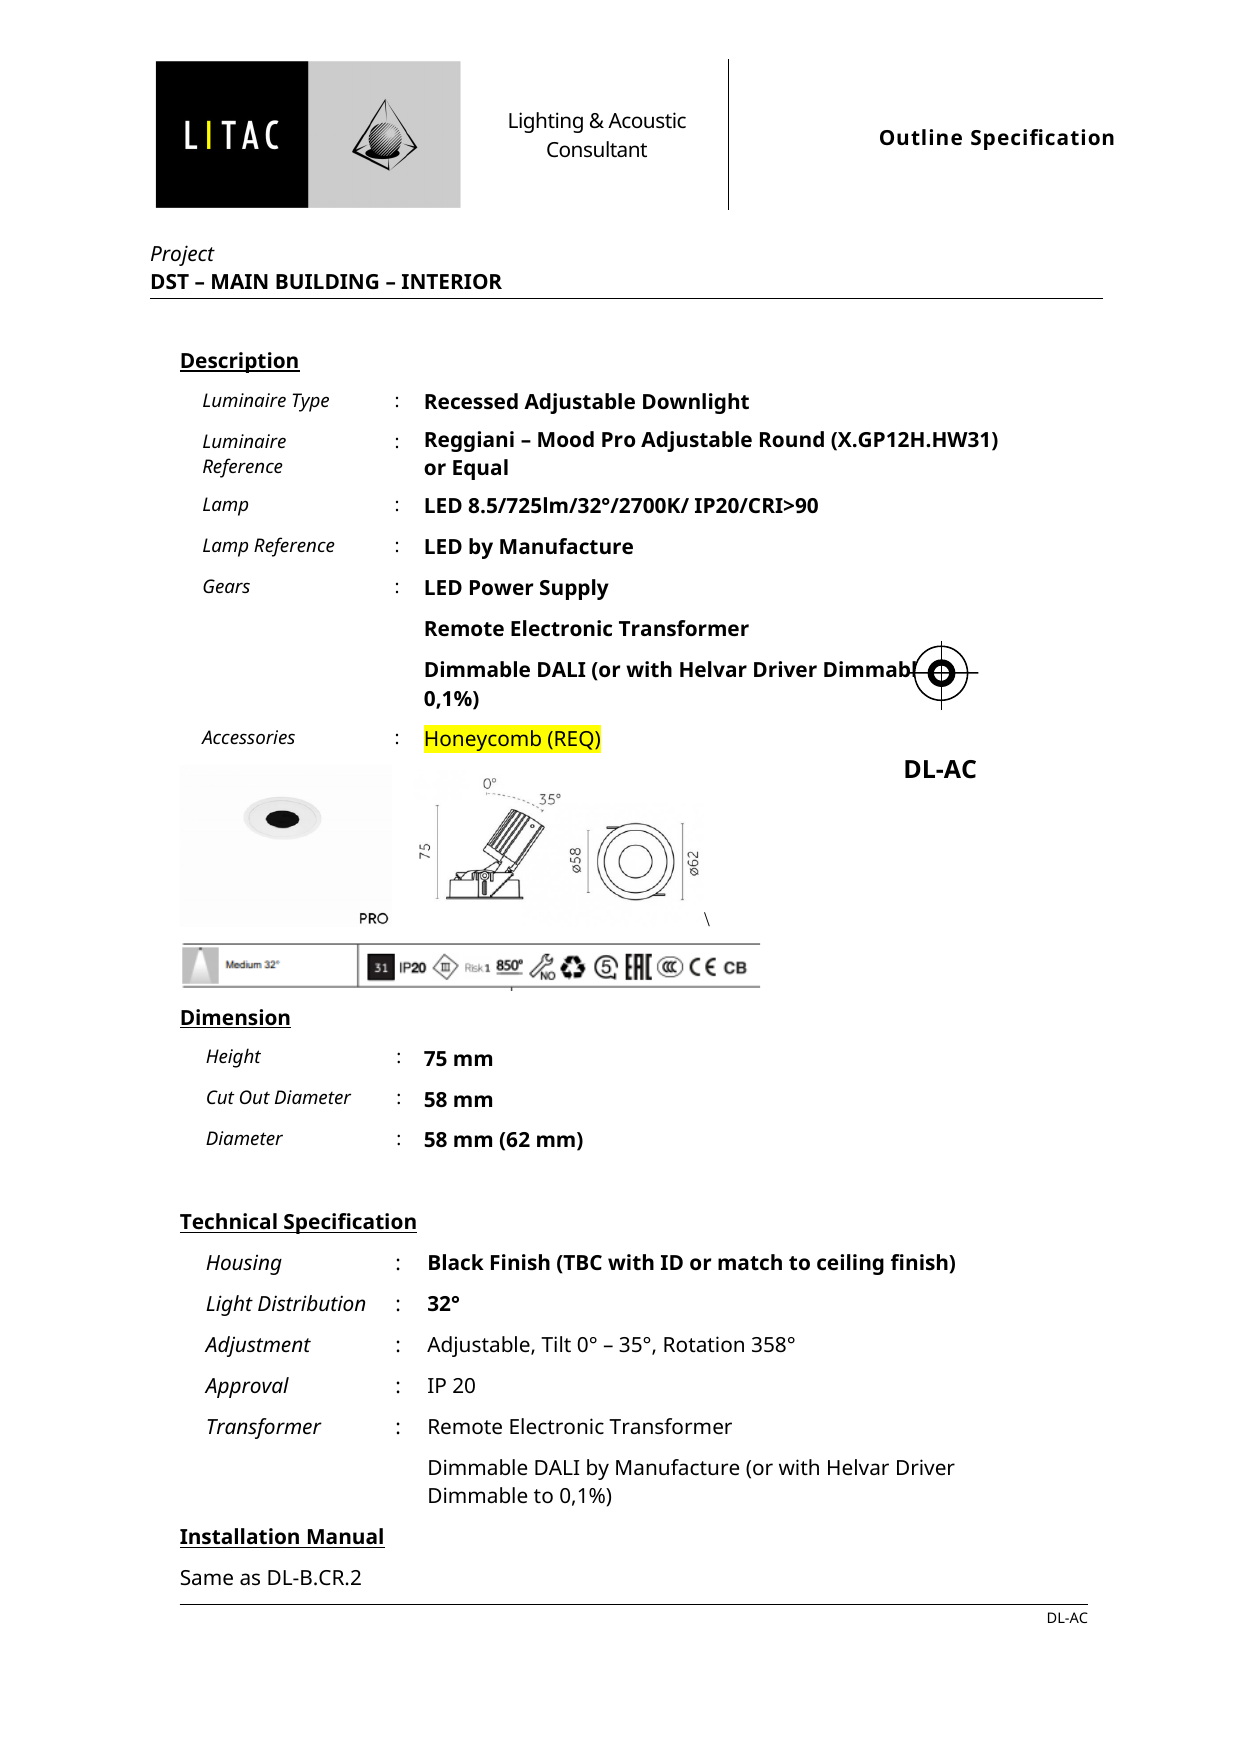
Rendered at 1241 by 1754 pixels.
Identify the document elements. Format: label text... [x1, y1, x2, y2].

text Description [179, 346, 1115, 374]
table_cell : [383, 1406, 412, 1516]
table_cell LED 8.5/725lm/32°/2700K/ IP20/CRI>90 [413, 485, 1003, 526]
table_cell Honeycomb (REQ) [413, 718, 1003, 759]
table_cell : [383, 1365, 412, 1406]
table_header Height [191, 1038, 383, 1078]
table_cell LED by Manufacture [413, 526, 1003, 567]
text Same as DL-B.CR.2 [179, 1563, 984, 1592]
table_header Luminaire Type [191, 381, 383, 422]
table_cell Lamp Reference [191, 526, 383, 567]
text Installation Manual [179, 1522, 984, 1551]
picture [413, 770, 704, 927]
table_cell Transformer [191, 1406, 383, 1516]
table_cell Reggiani – Mood Pro Adjustable Round (X.GP12H.HW31) or Equal [413, 422, 1003, 485]
table_cell Luminaire Reference [191, 422, 383, 485]
text Technical Specification [179, 1207, 984, 1236]
table_cell Gears [191, 567, 383, 718]
table_cell 58 mm [412, 1079, 1003, 1119]
table_cell : [383, 567, 412, 718]
table_cell LED Power Supply Remote Electronic Transformer Dimmable DALI (or with Helvar Driver Dimmable to 0,1%) [413, 567, 1003, 718]
table_cell Cut Out Diameter [191, 1079, 383, 1119]
table_cell Remote Electronic Transformer Dimmable DALI by Manufacture (or with Helvar Driver Dimmable to 0,1%) [412, 1406, 1003, 1516]
table_header : [383, 1242, 412, 1283]
table_cell Diameter [191, 1119, 383, 1201]
table_cell IP 20 [412, 1365, 1003, 1406]
table_header : [383, 1038, 412, 1078]
picture [155, 61, 461, 208]
table_cell Adjustment [191, 1324, 383, 1365]
table_cell 32° [412, 1283, 1003, 1324]
picture [179, 765, 393, 927]
table_cell : [383, 718, 412, 759]
table_cell : [383, 485, 412, 526]
table_cell 58 mm (62 mm) [412, 1119, 1003, 1201]
table_header : [383, 381, 412, 422]
table_cell : [383, 1283, 412, 1324]
table_cell Adjustable, Tilt 0° – 35°, Rotation 358° [412, 1324, 1003, 1365]
table_cell : [383, 1119, 412, 1201]
table_cell Accessories [191, 718, 383, 759]
picture [179, 943, 761, 991]
table_header 75 mm [412, 1038, 1003, 1078]
table_header Recessed Adjustable Downlight [413, 381, 1003, 422]
table_cell : [383, 526, 412, 567]
table_cell : [383, 1324, 412, 1365]
table_cell Light Distribution [191, 1283, 383, 1324]
table_cell Lamp [191, 485, 383, 526]
table_cell : [383, 1079, 412, 1119]
table_cell Approval [191, 1365, 383, 1406]
table_header Black Finish (TBC with ID or match to ceiling finish) [412, 1242, 1003, 1283]
table_cell : [383, 422, 412, 485]
table_header Housing [191, 1242, 383, 1283]
text Dimension [179, 1003, 1115, 1031]
